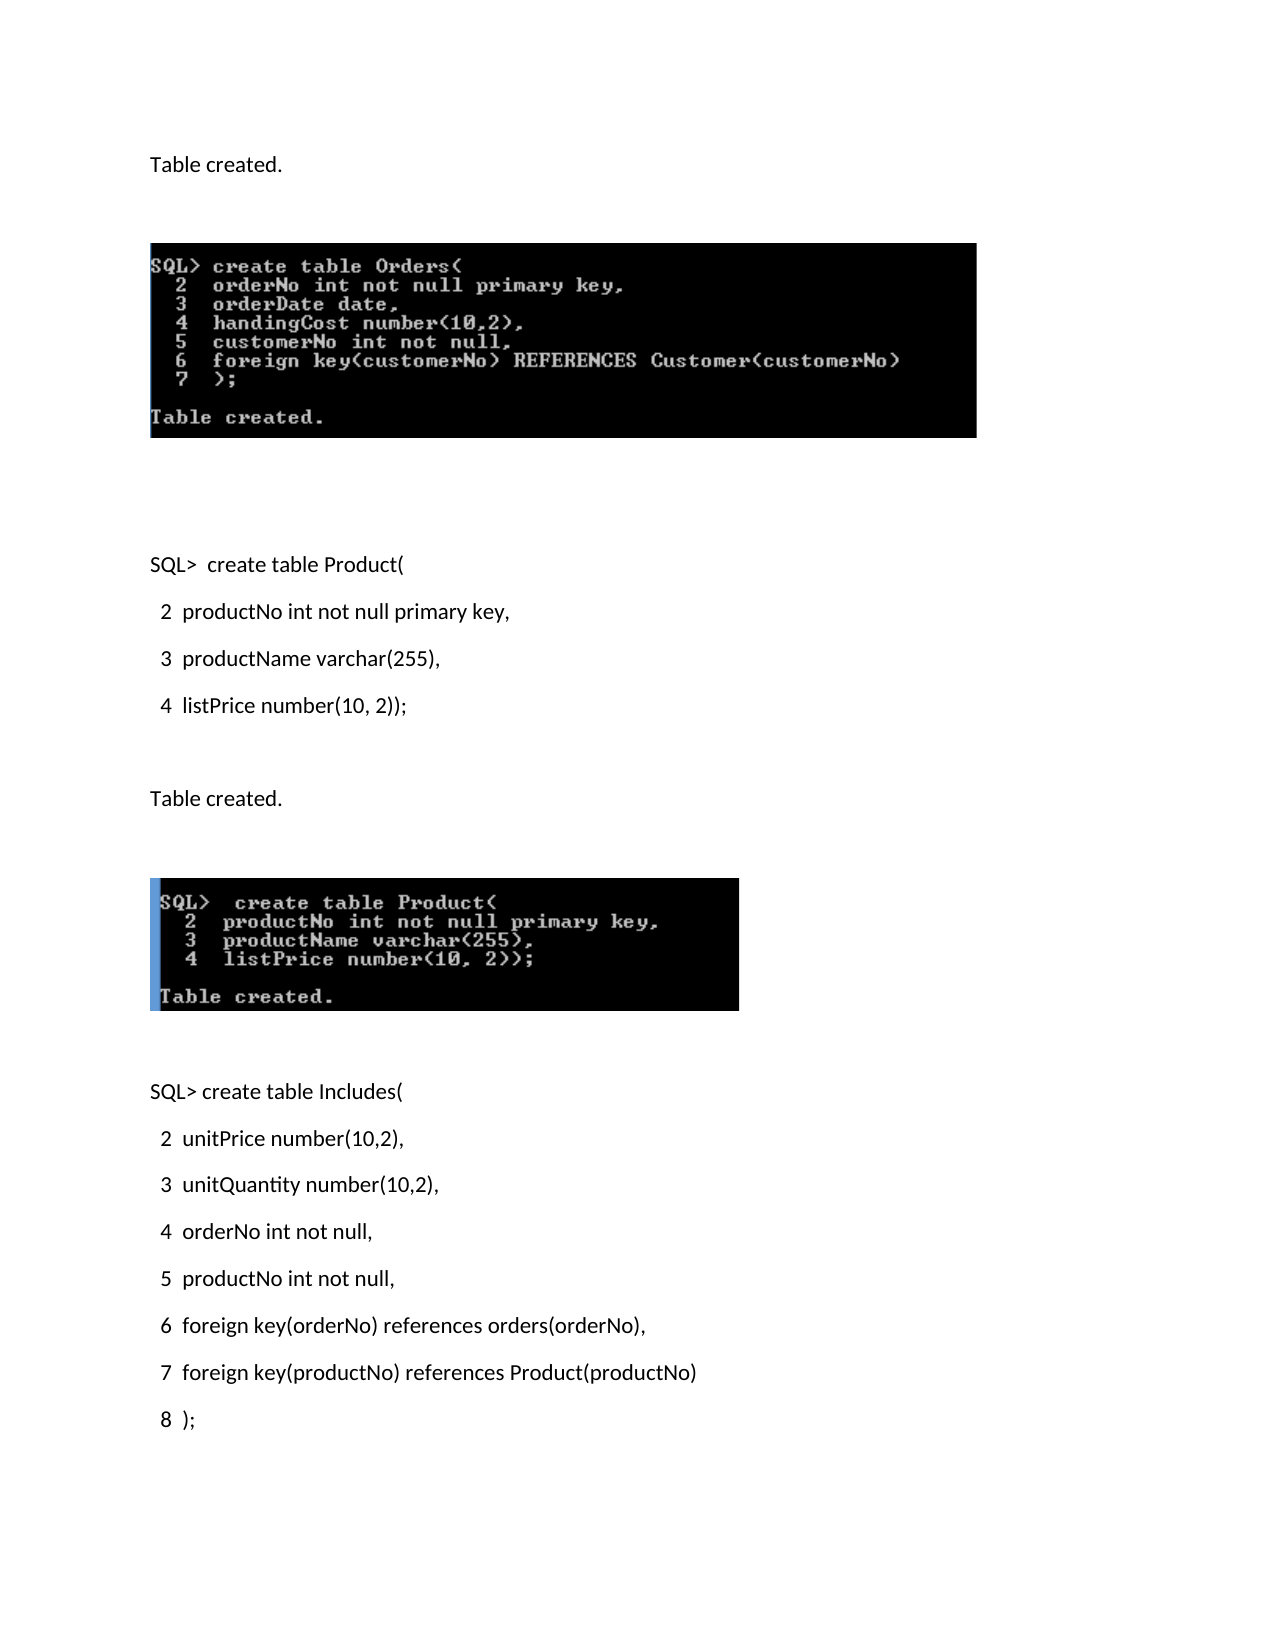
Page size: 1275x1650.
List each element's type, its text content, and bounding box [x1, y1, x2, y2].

text 8 ); [150, 1405, 1125, 1433]
text Table created. [150, 150, 1125, 178]
text 6 foreign key(orderNo) references orders(orderNo), [150, 1311, 1125, 1339]
text 4 orderNo int not null, [150, 1217, 1125, 1245]
text SQL> create table Product( [150, 550, 1125, 578]
text Table created. [150, 784, 1125, 812]
text 2 unitPrice number(10,2), [150, 1124, 1125, 1152]
text 4 listPrice number(10, 2)); [150, 691, 1125, 719]
text 5 productNo int not null, [150, 1264, 1125, 1292]
text 3 productName varchar(255), [150, 644, 1125, 672]
text 3 unitQuantity number(10,2), [150, 1171, 1125, 1198]
text SQL> create table Includes( [150, 1077, 1125, 1105]
text 7 foreign key(productNo) references Product(productNo) [150, 1358, 1125, 1386]
text 2 productNo int not null primary key, [150, 597, 1125, 625]
